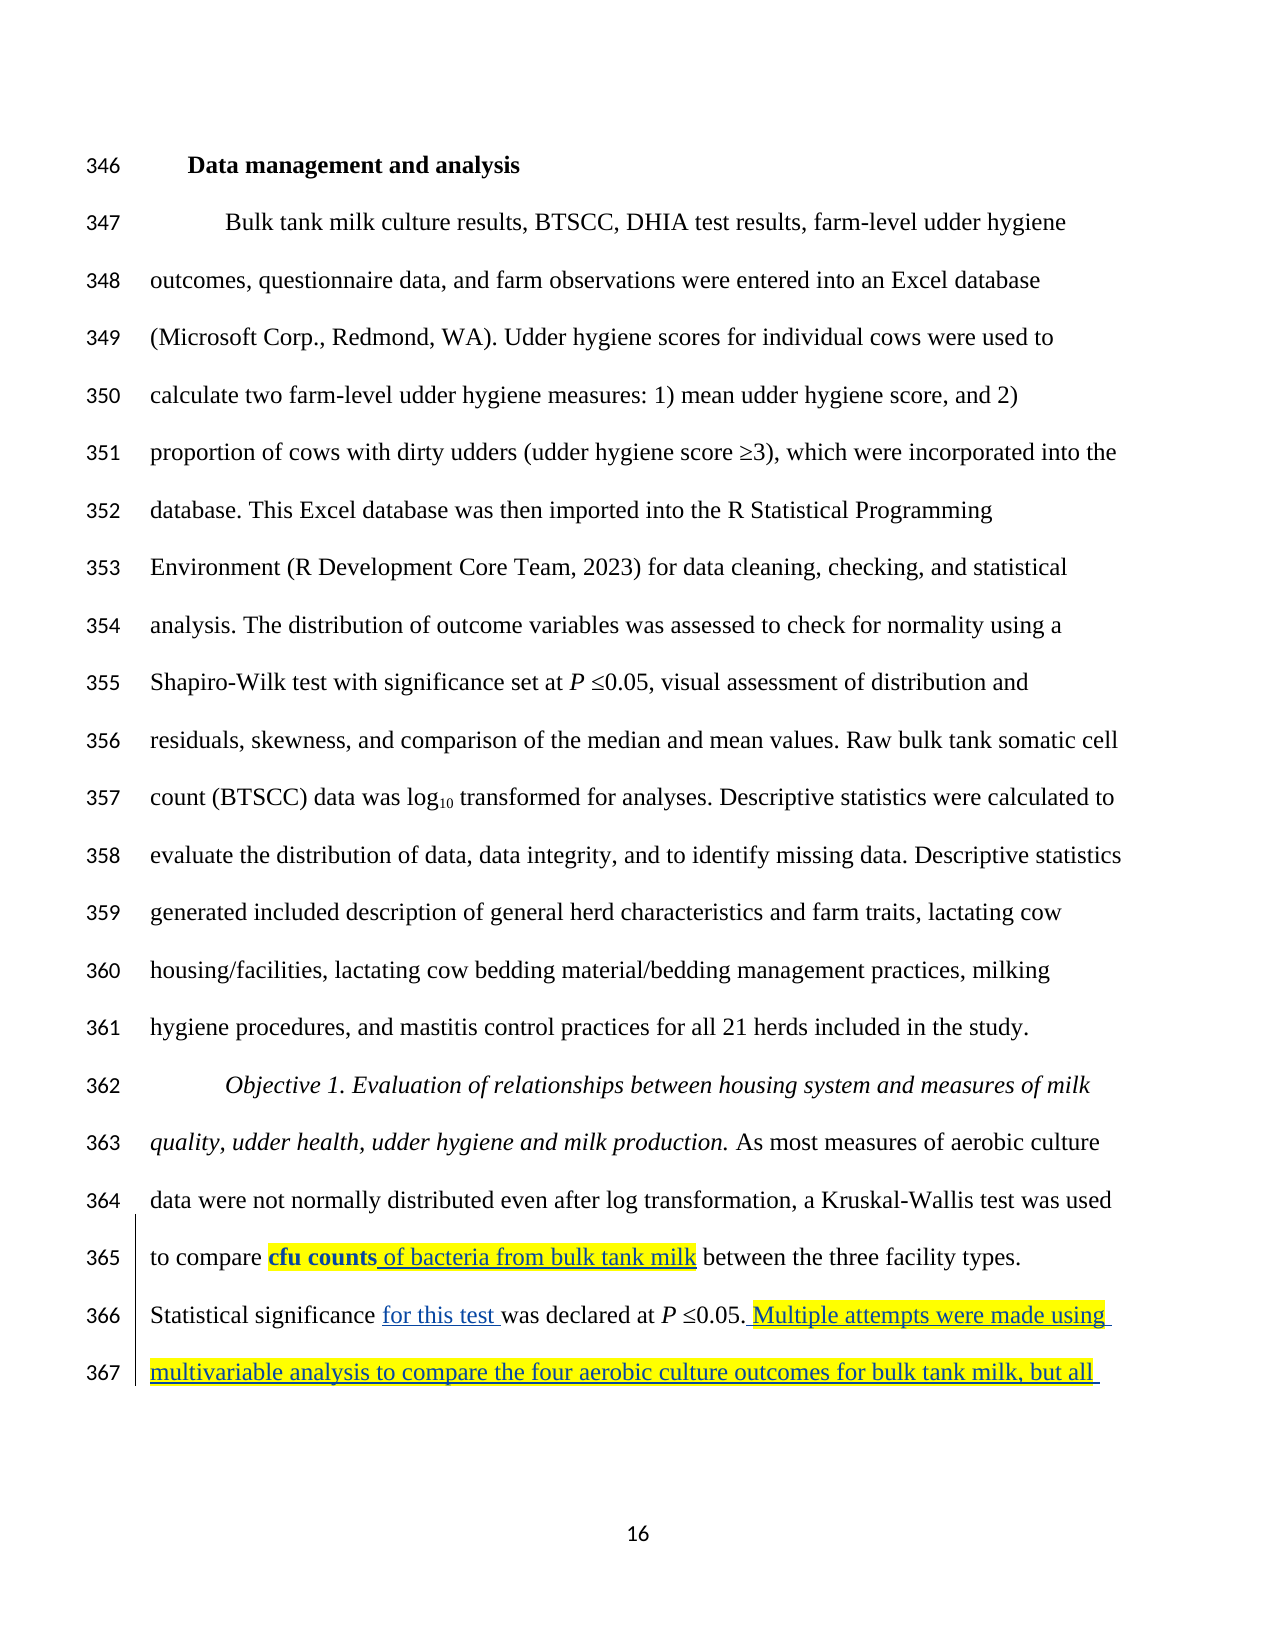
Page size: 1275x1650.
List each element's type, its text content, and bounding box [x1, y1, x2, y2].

text Bulk tank milk culture results, BTSCC, DHIA test results, farm-level udder hygiene outcomes, questionnaire data, and farm observations were entered into an Excel database (Microsoft Corp., Redmond, WA). Udder hygiene scores for individual cows were used to calculate two farm-level udder hygiene measures: 1) mean udder hygiene score, and 2) proportion of cows with dirty udders (udder hygiene score ≥3), which were incorporated into the database. This Excel database was then imported into the R Statistical Programming Environment (R Development Core Team, 2023) for data cleaning, checking, and statistical analysis. The distribution of outcome variables was assessed to check for normality using a Shapiro-Wilk test with significance set at P ≤0.05, visual assessment of distribution and residuals, skewness, and comparison of the median and mean values. Raw bulk tank somatic cell count (BTSCC) data was log10 transformed for analyses. Descriptive statistics were calculated to evaluate the distribution of data, data integrity, and to identify missing data. Descriptive statistics generated included description of general herd characteristics and farm traits, lactating cow housing/facilities, lactating cow bedding material/bedding management practices, milking hygiene procedures, and mastitis control practices for all 21 herds included in the study. [150, 207, 1125, 1041]
text Data management and analysis [187, 150, 1125, 179]
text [150, 1070, 1125, 1386]
